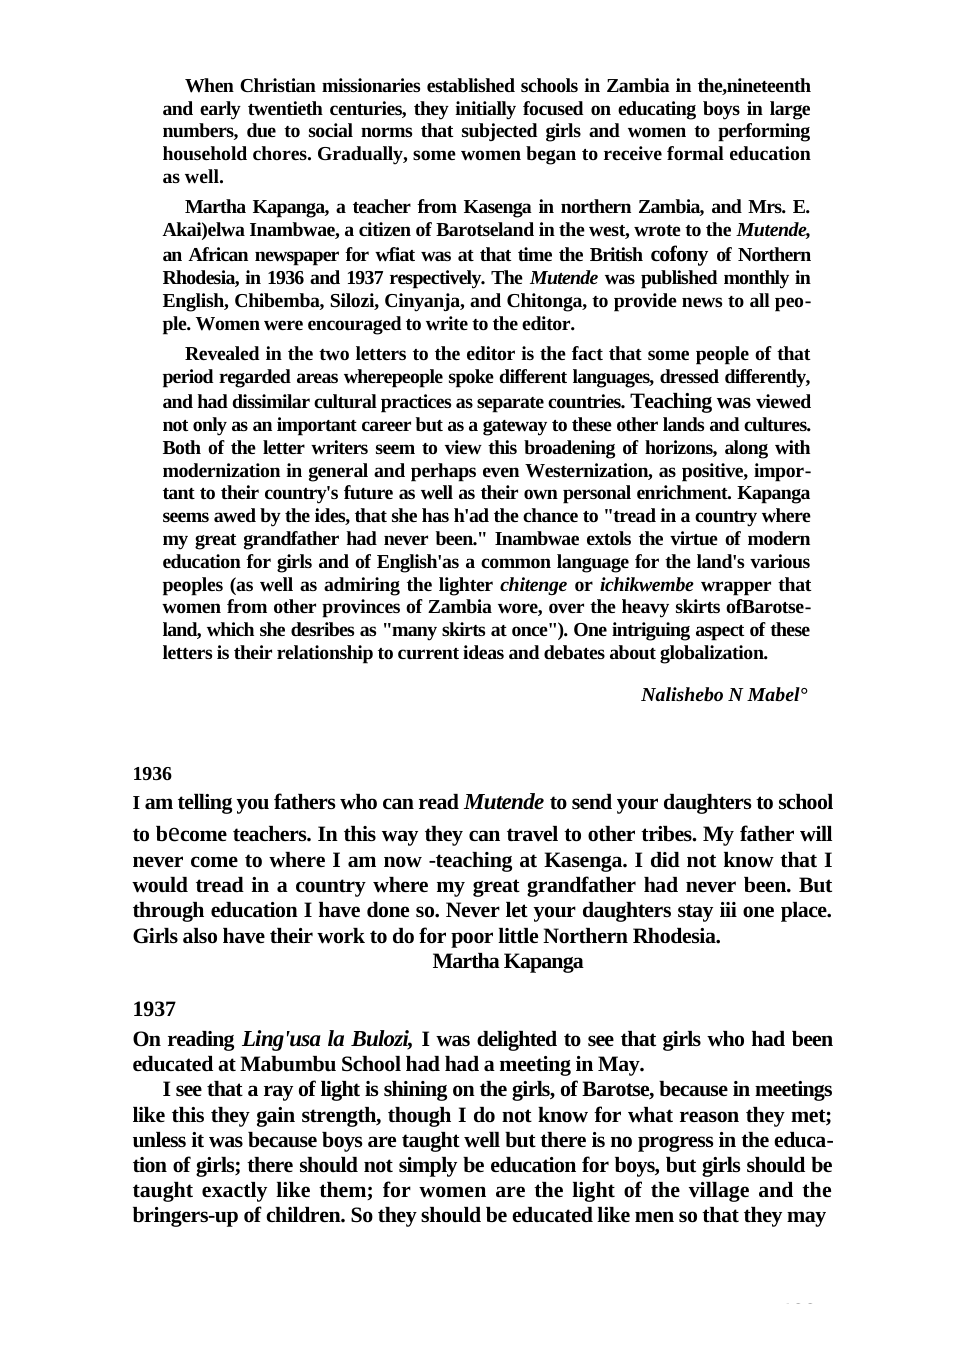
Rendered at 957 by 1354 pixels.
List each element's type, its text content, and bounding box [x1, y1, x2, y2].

text I am telling you fathers who can read Mutende to send your daughters to school to become teachers. In this way they can travel to other tribes. My father will never come to where I am now -teaching at Kasenga. I did not know that I would tread in a country where my great grandfather had never been. But through education I have done so. Never let your daughters stay iii one place. Girls also have their work to do for poor little Northern Rhodesia. [132, 788, 834, 948]
text When Christian missionaries established schools in Zambia in the,nineteenth and early twentieth centuries, they initially focused on educating boys in large numbers, due to social norms that subjected girls and women to performing household chores. Gradually, some women began to receive formal education as well. [162, 74, 811, 188]
text 1937 [132, 999, 834, 1021]
text Martha Kapanga, a teacher from Kasenga in northern Zambia, and Mrs. E. Akai)elwa Inambwae, a citizen of Barotseland in the west, wrote to the Mutende, an African newspaper for wfiat was at that time the British cofony of Northern Rhodesia, in 1936 and 1937 respectively. The Mutende was published monthly in English, Chibemba, Silozi, Cinyanja, and Chitonga, to provide news to all people. Women were encouraged to write to the editor. [162, 195, 811, 334]
text I see that a ray of light is shining on the girls, of Barotse, because in meetings like this they gain strength, though I do not know for what reason they met; unless it was because boys are taught well but there is no progress in the education of girls; there should not simply be education for boys, but girls should be taught exactly like them; for women are the light of the village and the bringers-up of children. So they should be educated like men so that they may [132, 1076, 834, 1228]
text Martha Kapanga [432, 948, 834, 973]
text Nalishebo N Mabel° [132, 683, 807, 705]
text Revealed in the two letters to the editor is the fact that some people of that period regarded areas wherepeople spoke different languages, dressed differently, and had dissimilar cultural practices as separate countries. Teaching was viewed not only as an important career but as a gateway to these other lands and cultures. Both of the letter writers seem to view this broadening of horizons, along with modernization in general and perhaps even Westernization, as positive, important to their country's future as well as their own personal enrichment. Kapanga seems awed by the ides, that she has h'ad the chance to "tread in a country where my great grandfather had never been." Inambwae extols the virtue of modern education for girls and of English'as a common language for the land's various peoples (as well as admiring the lighter chitenge or ichikwembe wrapper that women from other provinces of Zambia wore, over the heavy skirts ofBarotseland, which she desribes as "many skirts at once"). One intriguing aspect of these letters is their relationship to current ideas and debates about globalization. [162, 342, 811, 664]
text 1936 [132, 762, 834, 784]
text On reading Ling'usa la Bulozi, I was delighted to see that girls who had been educated at Mabumbu School had had a meeting in May. [132, 1025, 834, 1076]
